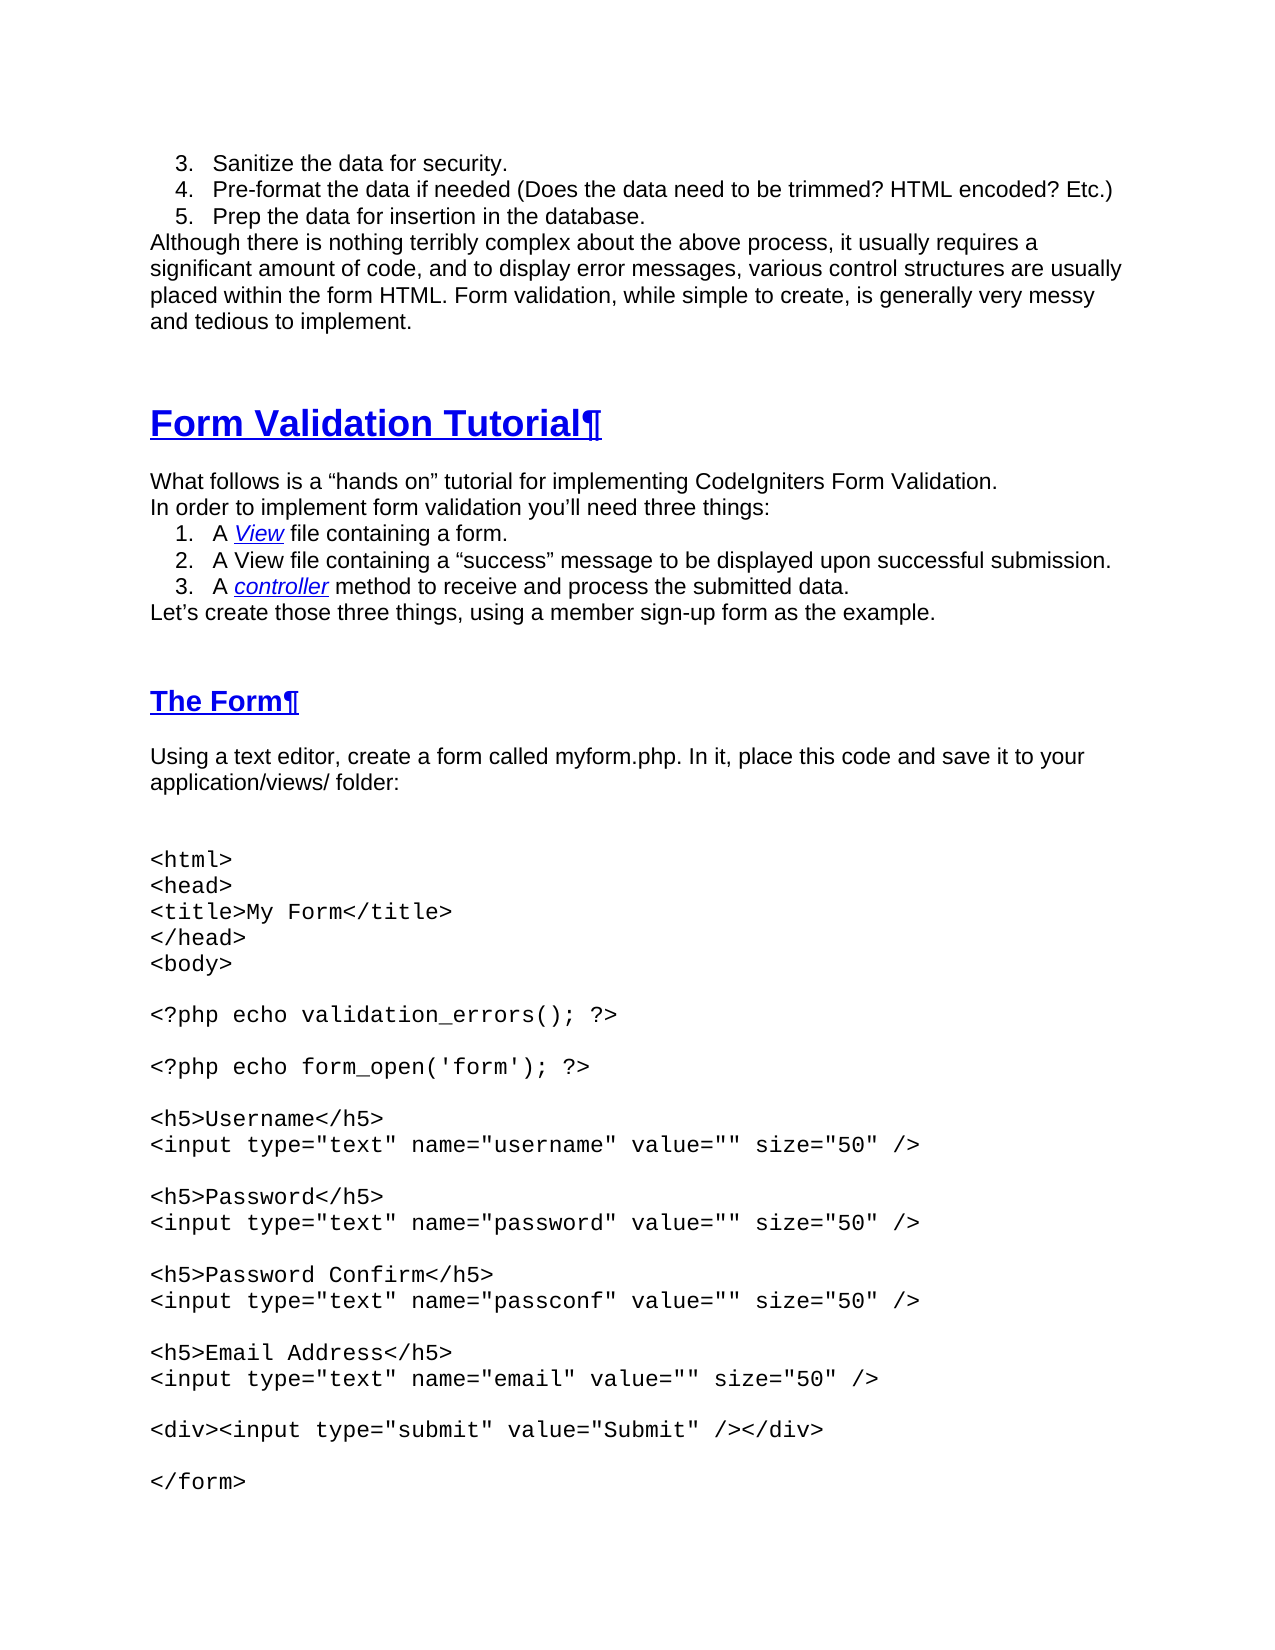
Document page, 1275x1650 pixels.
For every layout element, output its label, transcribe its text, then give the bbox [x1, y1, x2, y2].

list A controller method to receive and process the submitted data. [175, 573, 1125, 599]
list A View file containing a form. [175, 520, 1125, 547]
text Using a text editor, create a form called myform.php. In it, place this code and save it to your application/views/ folder: [150, 743, 1125, 796]
list Pre-format the data if needed (Does the data need to be trimmed? HTML encoded? Etc.) [175, 176, 1125, 203]
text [150, 848, 1125, 1497]
list A View file containing a “success” message to be displayed upon successful submission. [175, 547, 1125, 573]
text What follows is a “hands on” tutorial for implementing CodeIgniters Form Validation. [150, 468, 1125, 494]
text Form Validation Tutorial¶ [150, 401, 1125, 444]
list Sanitize the data for security. [175, 150, 1125, 176]
text The Form¶ [150, 684, 1125, 718]
list Prep the data for insertion in the database. [175, 203, 1125, 229]
text In order to implement form validation you’ll need three things: [150, 494, 1125, 520]
text Although there is nothing terribly complex about the above process, it usually requires a significant amount of code, and to display error messages, various control structures are usually placed within the form HTML. Form validation, while simple to create, is generally very messy and tedious to implement. [150, 229, 1125, 334]
text Let’s create those three things, using a member sign-up form as the example. [150, 599, 1125, 626]
